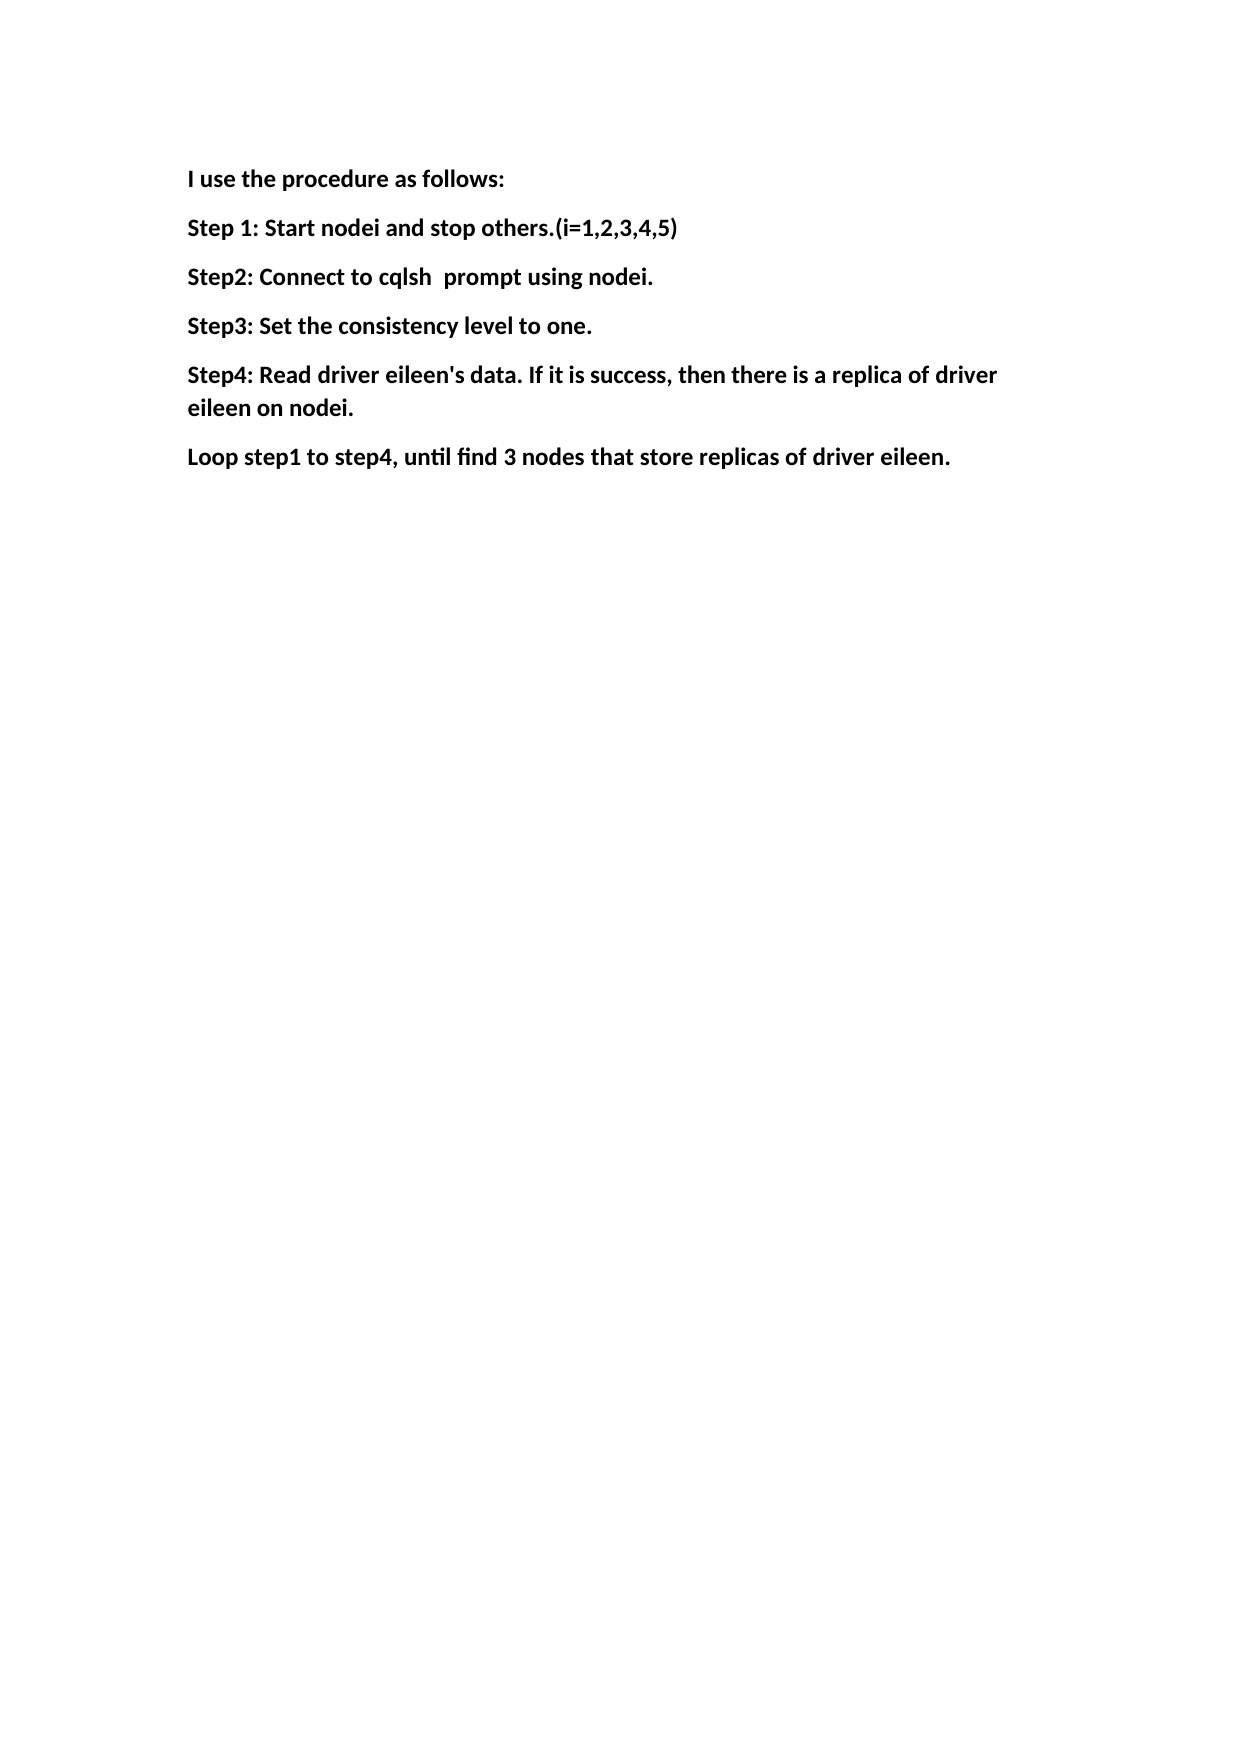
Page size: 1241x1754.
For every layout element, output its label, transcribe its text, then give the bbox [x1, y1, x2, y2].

text I use the procedure as follows: [187, 162, 1053, 194]
text Step2: Connect to cqlsh prompt using nodei. [187, 260, 1053, 293]
text Loop step1 to step4, until find 3 nodes that store replicas of driver eileen. [187, 440, 1053, 473]
text Step 1: Start nodei and stop others.(i=1,2,3,4,5) [187, 211, 1053, 244]
text Step4: Read driver eileen's data. If it is success, then there is a replica of driver eileen on nodei. [187, 359, 1053, 424]
text Step3: Set the consistency level to one. [187, 309, 1053, 342]
